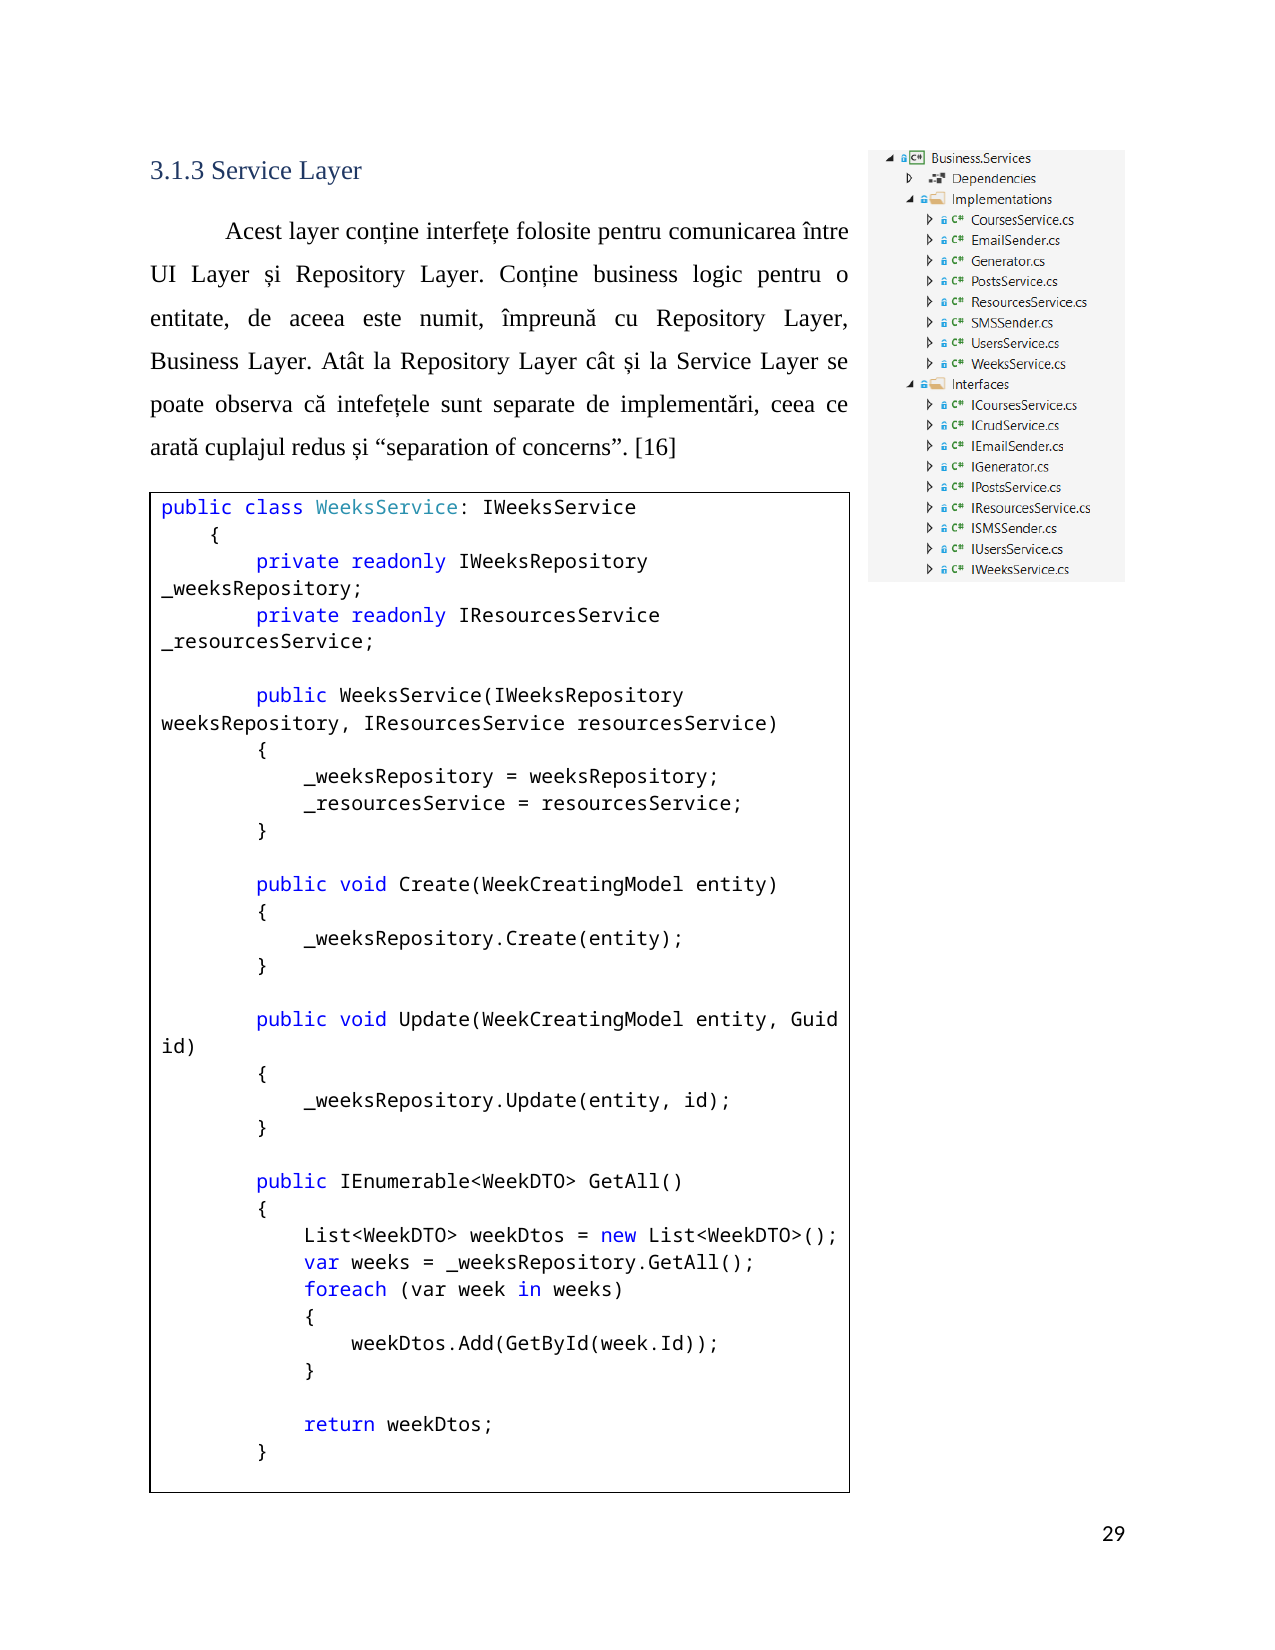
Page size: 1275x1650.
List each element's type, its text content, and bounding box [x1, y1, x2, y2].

picture [868, 150, 1125, 582]
subtitle 3.1.3 Service Layer [150, 154, 868, 185]
table_header public class WeeksService: IWeeksService { private readonly IWeeksRepository _weeksRepository; private readonly IResourcesService _resourcesService; public WeeksService(IWeeksRepository weeksRepository, IResourcesService resourcesService) { _weeksRepository = weeksRepository; _resourcesService = resourcesService; } public void Create(WeekCreatingModel entity) { _weeksRepository.Create(entity); } public void Update(WeekCreatingModel entity, Guid id) { _weeksRepository.Update(entity, id); } public IEnumerable<WeekDTO> GetAll() { List<WeekDTO> weekDtos = new List<WeekDTO>(); var weeks = _weeksRepository.GetAll(); foreach (var week in weeks) { weekDtos.Add(GetById(week.Id)); } return weekDtos; } [151, 493, 849, 1492]
text Acest layer conține interfețe folosite pentru comunicarea între UI Layer și Repository Layer. Conține business logic pentru o entitate, de aceea este numit, împreună cu Repository Layer, Business Layer. Atât la Repository Layer cât și la Service Layer se poate observa că intefețele sunt separate de implementări, ceea ce arată cuplajul redus și “separation of concerns”. [150, 216, 868, 461]
